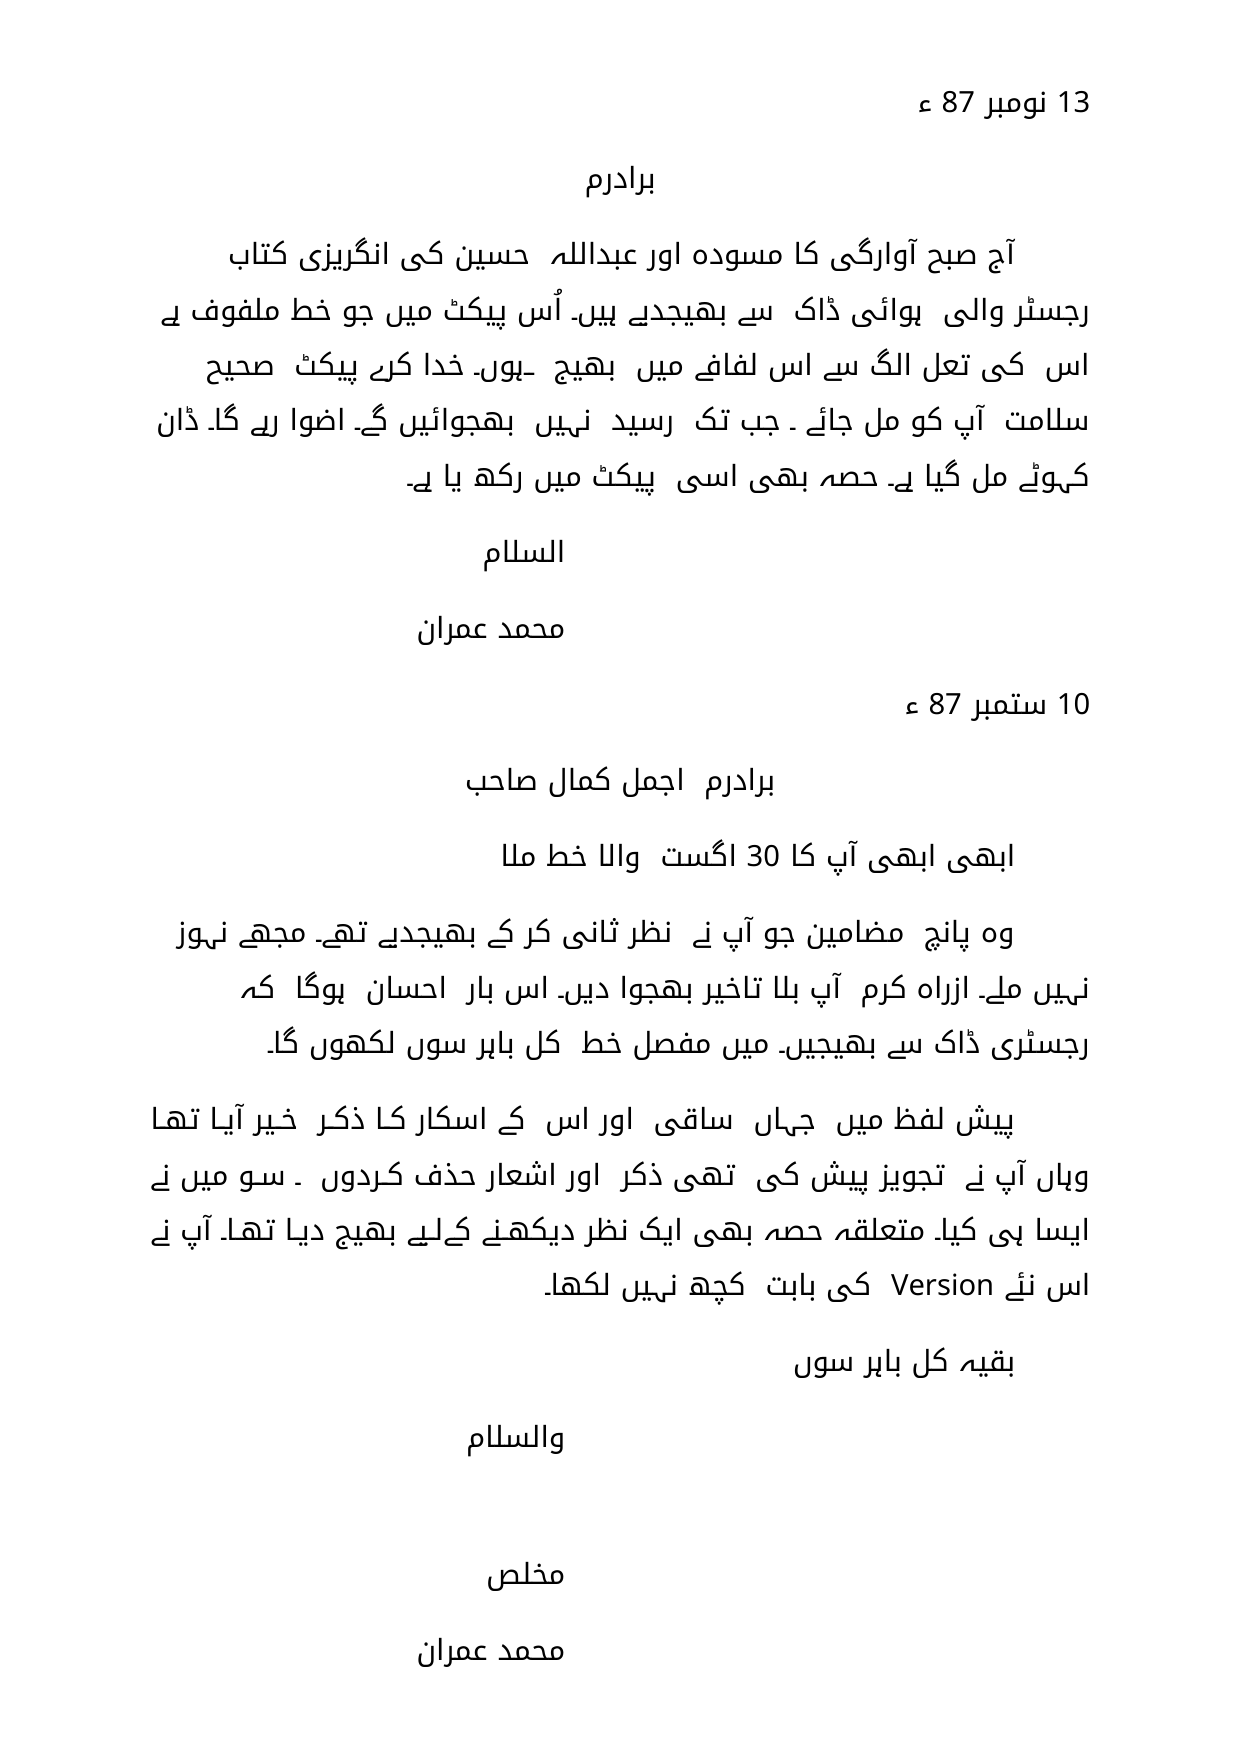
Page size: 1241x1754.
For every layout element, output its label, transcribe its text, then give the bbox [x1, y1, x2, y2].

text ابھی ابھی آپ کا 30 اگست والا خط ملا [150, 829, 1090, 884]
text مخلص [150, 1547, 1090, 1602]
text محمد عمران [150, 601, 1090, 656]
text بقیہ کل باہر سوں [150, 1334, 1090, 1389]
text آج صبح آوارگی کا مسودہ اور عبداللہ حسین کی انگریزی کتاب رجسٹر والی ہوائی ڈاک سے بھیجدیے ہیں۔ اُس پیکٹ میں جو خط ملفوف ہے اس کی تعل الگ سے اس لفافے میں بھیج ۔۔ہوں۔ خدا کرے پیکٹ صحیح سلامت آپ کو مل جائے ۔ جب تک رسید نہیں بھجوائیں گے۔ اضوا رہے گا۔ ڈان کہوٹے مل گیا ہے۔ حصہ بھی اسی پیکٹ میں رکھ یا ہے۔ [150, 227, 1090, 504]
text والسلام [150, 1410, 1090, 1466]
text برادرم [150, 151, 1090, 206]
text برادرم اجمل کمال صاحب [150, 753, 1090, 808]
text محمد عمران [150, 1623, 1090, 1678]
text السلام [150, 525, 1090, 580]
text 10 ستمبر 87 ء [150, 677, 1090, 732]
text وہ پانچ مضامین جو آپ نے نظر ثانی کر کے بھیجدیے تھے۔ مجھے نہوز نہیں ملے۔ ازراہ کرم آپ بلا تاخیر بھجوا دیں۔ اس بار احسان ہوگا کہ رجسٹری ڈاک سے بھیجیں۔ میں مفصل خط کل باہر سوں لکھوں گا۔ [150, 905, 1090, 1071]
text پیش لفظ میں جہاں ساقی اور اس کے اسکار کا ذکر خیر آیا تھا وہاں آپ نے تجویز پیش کی تھی ذکر اور اشعار حذف کردوں ۔ سو میں نے ایسا ہی کیا۔ متعلقہ حصہ بھی ایک نظر دیکھنے کےلیے بھیج دیا تھا۔ آپ نے اس نئے Version کی بابت کچھ نہیں لکھا۔ [150, 1092, 1090, 1313]
text 13 نومبر 87 ء [150, 75, 1090, 130]
